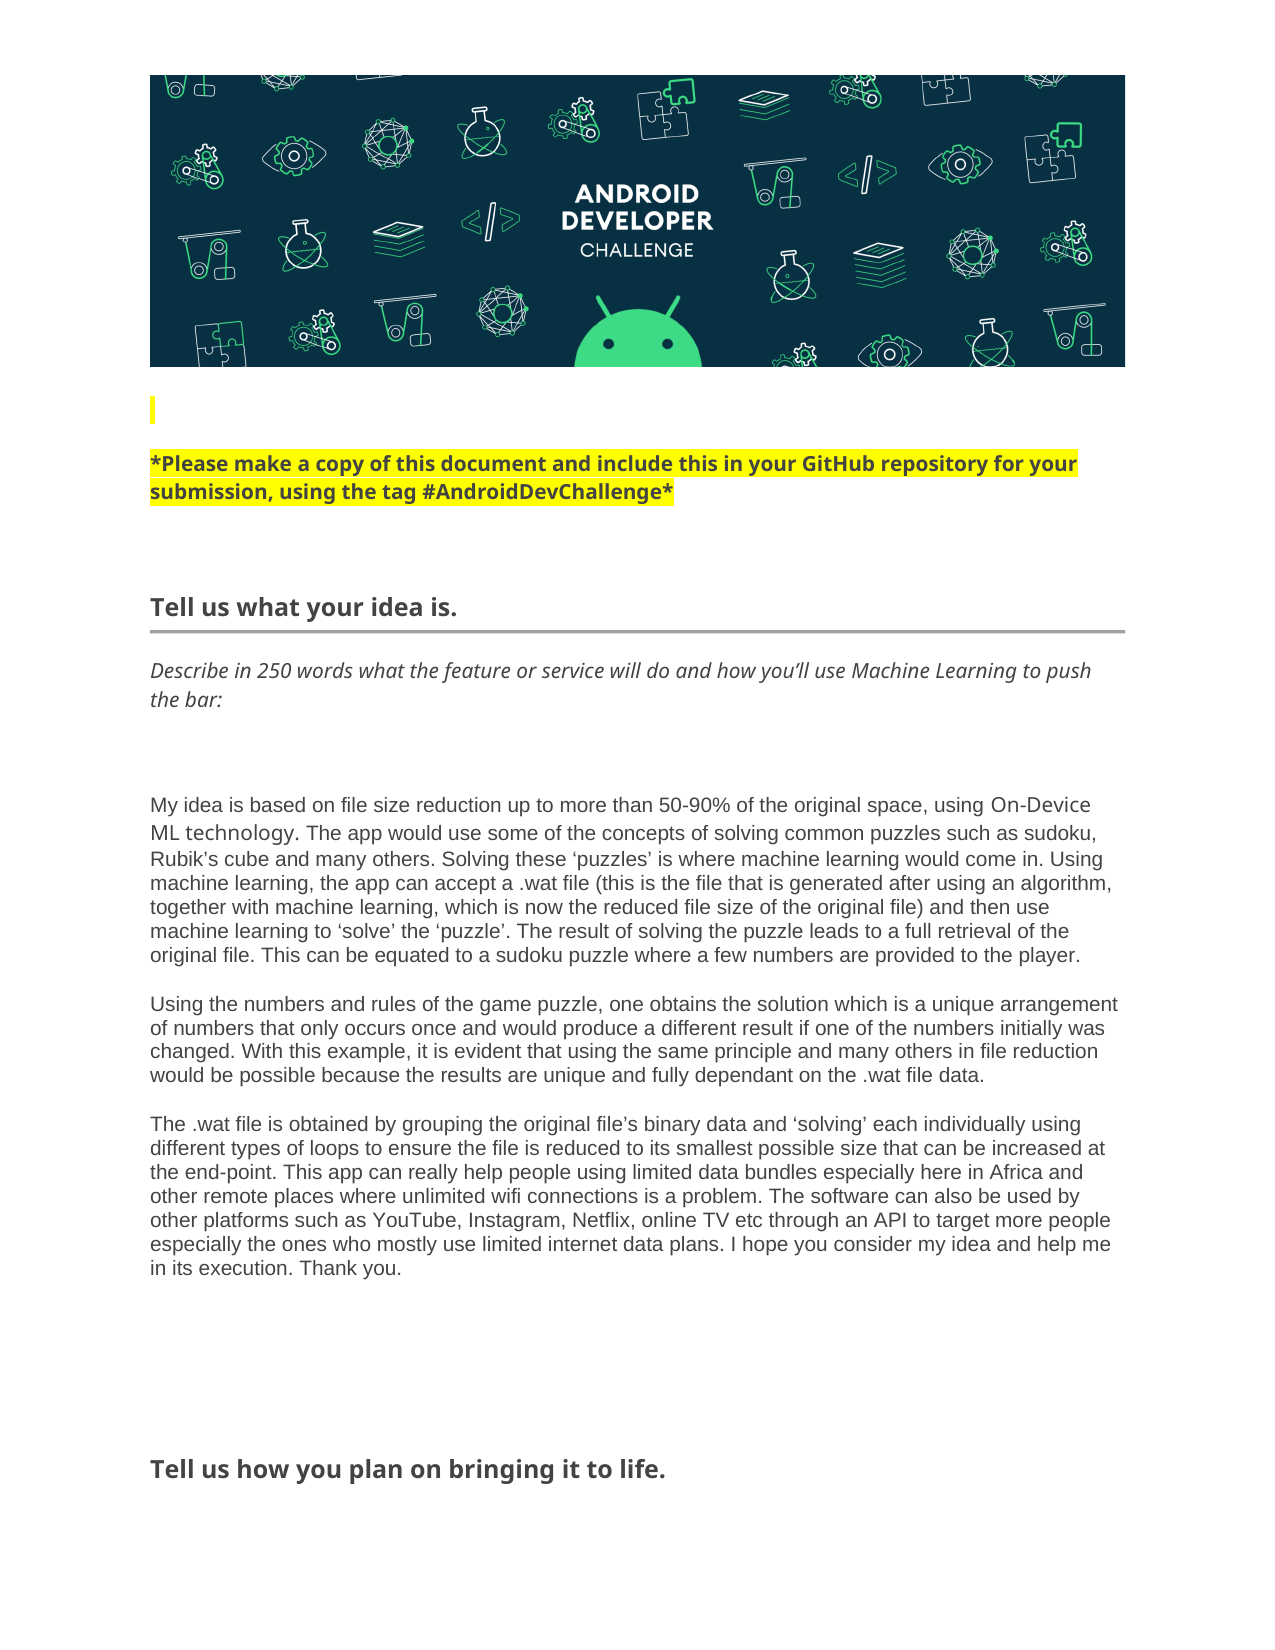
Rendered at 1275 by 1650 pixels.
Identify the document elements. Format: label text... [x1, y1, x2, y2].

text My idea is based on file size reduction up to more than 50-90% of the original space, using On-Device ML technology. The app would use some of the concepts of solving common puzzles such as sudoku, Rubik’s cube and many others. Solving these ‘puzzles’ is where machine learning would come in. Using machine learning, the app can accept a .wat file (this is the file that is generated after using an algorithm, together with machine learning, which is now the reduced file size of the original file) and then use machine learning to ‘solve’ the ‘puzzle’. The result of solving the puzzle leads to a full retrieval of the original file. This can be equated to a sudoku puzzle where a few numbers are provided to the player. [150, 790, 1125, 966]
text Tell us what your idea is. [150, 590, 1125, 624]
text Using the numbers and rules of the game puzzle, one obtains the solution which is a unique arrangement of numbers that only occurs once and would produce a different result if one of the numbers initially was changed. With this example, it is evident that using the same principle and many others in file reduction would be possible because the results are unique and fully dependant on the .wat file data. [150, 991, 1125, 1087]
text *Please make a copy of this document and include this in your GitHub repository for your submission, using the tag #AndroidDevChallenge* [150, 449, 1125, 506]
picture [150, 75, 1125, 367]
text The .wat file is obtained by grouping the original file’s binary data and ‘solving’ each individually using different types of loops to ensure the file is reduced to its smallest possible size that can be increased at the end-point. This app can really help people using limited data bundles especially here in Africa and other remote places where unlimited wifi connections is a problem. The software can also be used by other platforms such as YouTube, Instagram, Netflix, online TV etc through an API to target more people especially the ones who mostly use limited internet data plans. I hope you consider my idea and help me in its execution. Thank you. [150, 1112, 1125, 1280]
text Describe in 250 words what the feature or service will do and how you’ll use Machine Learning to push the bar: [150, 657, 1125, 713]
text Tell us how you plan on bringing it to life. [150, 1452, 1125, 1486]
